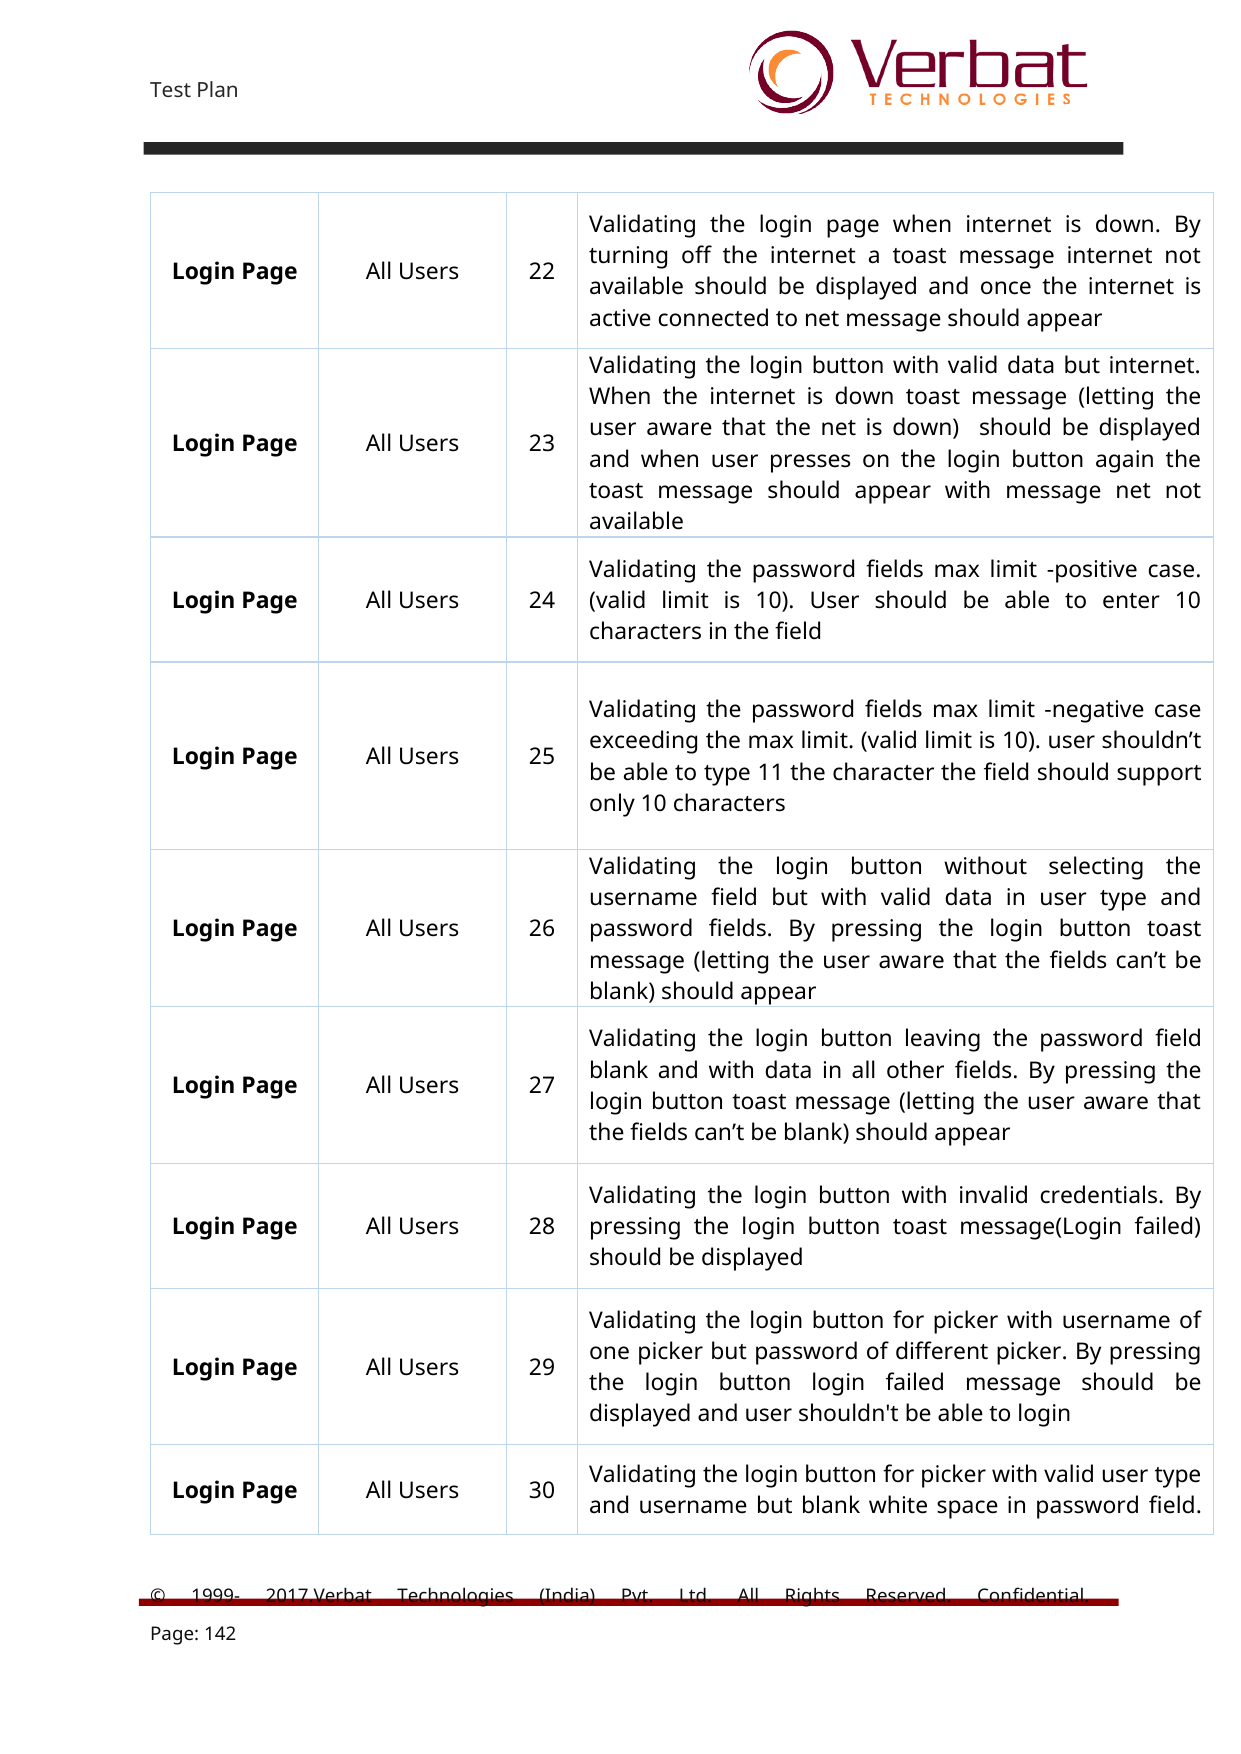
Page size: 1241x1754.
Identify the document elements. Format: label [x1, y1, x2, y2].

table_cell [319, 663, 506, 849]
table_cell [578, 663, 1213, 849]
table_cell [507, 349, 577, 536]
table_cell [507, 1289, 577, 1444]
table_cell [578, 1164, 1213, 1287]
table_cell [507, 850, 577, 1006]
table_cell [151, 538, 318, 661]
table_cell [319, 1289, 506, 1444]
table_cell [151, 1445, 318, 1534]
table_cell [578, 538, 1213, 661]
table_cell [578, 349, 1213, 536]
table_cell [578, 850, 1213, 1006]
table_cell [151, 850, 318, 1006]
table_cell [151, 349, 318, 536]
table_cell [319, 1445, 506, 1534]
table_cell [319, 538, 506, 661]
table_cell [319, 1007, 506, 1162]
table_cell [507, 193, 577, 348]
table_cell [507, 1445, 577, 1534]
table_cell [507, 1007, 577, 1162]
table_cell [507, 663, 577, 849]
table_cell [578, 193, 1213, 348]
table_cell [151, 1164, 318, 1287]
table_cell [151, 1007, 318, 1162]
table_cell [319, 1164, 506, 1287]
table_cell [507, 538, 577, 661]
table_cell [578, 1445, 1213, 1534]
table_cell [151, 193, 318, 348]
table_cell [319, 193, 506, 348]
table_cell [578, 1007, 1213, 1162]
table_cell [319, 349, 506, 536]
picture [745, 26, 1089, 114]
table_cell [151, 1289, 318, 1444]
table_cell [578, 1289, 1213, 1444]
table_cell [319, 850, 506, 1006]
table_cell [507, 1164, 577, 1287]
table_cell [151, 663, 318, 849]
